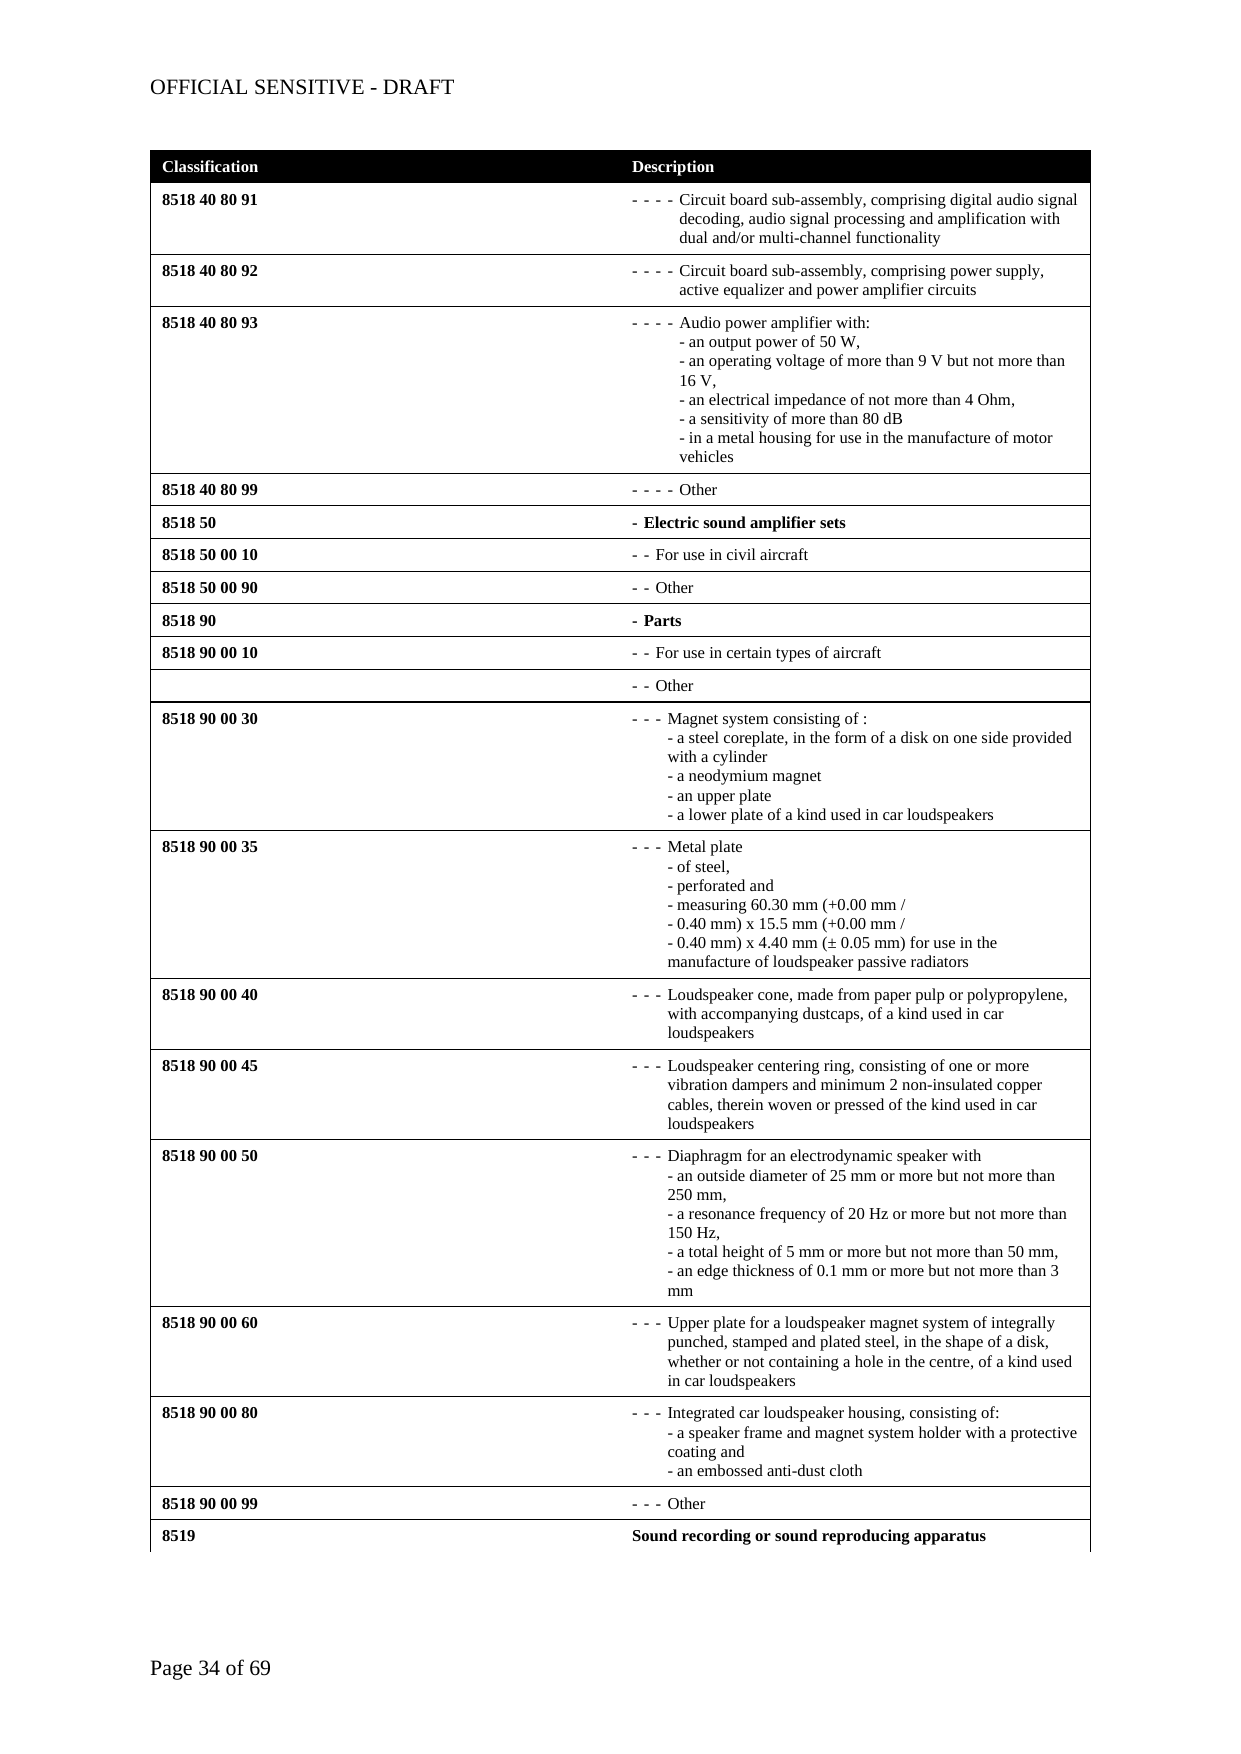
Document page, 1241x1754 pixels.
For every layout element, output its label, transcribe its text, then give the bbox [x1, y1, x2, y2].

table_cell - - - Other [621, 1487, 1090, 1519]
table_cell 8518 40 80 99 [151, 474, 621, 505]
table_cell [151, 670, 621, 701]
table_cell 8518 90 00 35 [151, 831, 621, 978]
table_cell Sound recording or sound reproducing apparatus [621, 1520, 1090, 1552]
table_cell - - - - Audio power amplifier with: - an output power of 50 W, - an operating voltage of more than 9 V but not more than 16 V, - an electrical impedance of not more than 4 Ohm, - a sensitivity of more than 80 dB - in a metal housing for use in the manufacture of motor vehicles [621, 307, 1090, 472]
table_cell - - For use in certain types of aircraft [621, 637, 1090, 669]
table_cell - - For use in civil aircraft [621, 539, 1090, 571]
table_cell 8518 90 00 60 [151, 1307, 621, 1396]
table_cell - - - - Circuit board sub-assembly, comprising digital audio signal decoding, audio signal processing and amplification with dual and/or multi-channel functionality [621, 183, 1090, 254]
table_cell 8518 40 80 92 [151, 255, 621, 306]
table_cell - - - Loudspeaker cone, made from paper pulp or polypropylene, with accompanying dustcaps, of a kind used in car loudspeakers [621, 979, 1090, 1049]
table_cell 8518 90 00 10 [151, 637, 621, 669]
table_cell 8518 90 00 30 [151, 703, 621, 830]
table_cell 8518 90 00 40 [151, 979, 621, 1049]
table_cell - - - Loudspeaker centering ring, consisting of one or more vibration dampers and minimum 2 non-insulated copper cables, therein woven or pressed of the kind used in car loudspeakers [621, 1050, 1090, 1139]
table_cell 8518 50 00 90 [151, 572, 621, 603]
table_header Description [621, 151, 1090, 183]
table_cell - - - Metal plate - of steel, - perforated and - measuring 60.30 mm (+0.00 mm / - 0.40 mm) x 15.5 mm (+0.00 mm / - 0.40 mm) x 4.40 mm (± 0.05 mm) for use in the manufacture of loudspeaker passive radiators [621, 831, 1090, 978]
table_cell - - - Upper plate for a loudspeaker magnet system of integrally punched, stamped and plated steel, in the shape of a disk, whether or not containing a hole in the centre, of a kind used in car loudspeakers [621, 1307, 1090, 1396]
table_cell 8518 90 [151, 604, 621, 636]
table_cell 8518 90 00 50 [151, 1140, 621, 1306]
table_cell 8519 [151, 1520, 621, 1552]
table_header Classification [151, 151, 621, 183]
table_cell 8518 50 [151, 506, 621, 538]
table_cell - - Other [621, 670, 1090, 701]
table_cell - - Other [621, 572, 1090, 603]
table_cell 8518 90 00 99 [151, 1487, 621, 1519]
table_cell - - - - Other [621, 474, 1090, 505]
table_cell - - - Integrated car loudspeaker housing, consisting of: - a speaker frame and magnet system holder with a protective coating and - an embossed anti-dust cloth [621, 1397, 1090, 1486]
table_cell - - - - Circuit board sub-assembly, comprising power supply, active equalizer and power amplifier circuits [621, 255, 1090, 306]
table_cell - Electric sound amplifier sets [621, 506, 1090, 538]
table_cell 8518 90 00 80 [151, 1397, 621, 1486]
table_cell 8518 40 80 91 [151, 183, 621, 254]
table_cell 8518 50 00 10 [151, 539, 621, 571]
table_cell 8518 90 00 45 [151, 1050, 621, 1139]
table_cell - - - Magnet system consisting of : - a steel coreplate, in the form of a disk on one side provided with a cylinder - a neodymium magnet - an upper plate - a lower plate of a kind used in car loudspeakers [621, 703, 1090, 830]
table_cell - Parts [621, 604, 1090, 636]
table_cell 8518 40 80 93 [151, 307, 621, 472]
table_cell - - - Diaphragm for an electrodynamic speaker with - an outside diameter of 25 mm or more but not more than 250 mm, - a resonance frequency of 20 Hz or more but not more than 150 Hz, - a total height of 5 mm or more but not more than 50 mm, - an edge thickness of 0.1 mm or more but not more than 3 mm [621, 1140, 1090, 1306]
